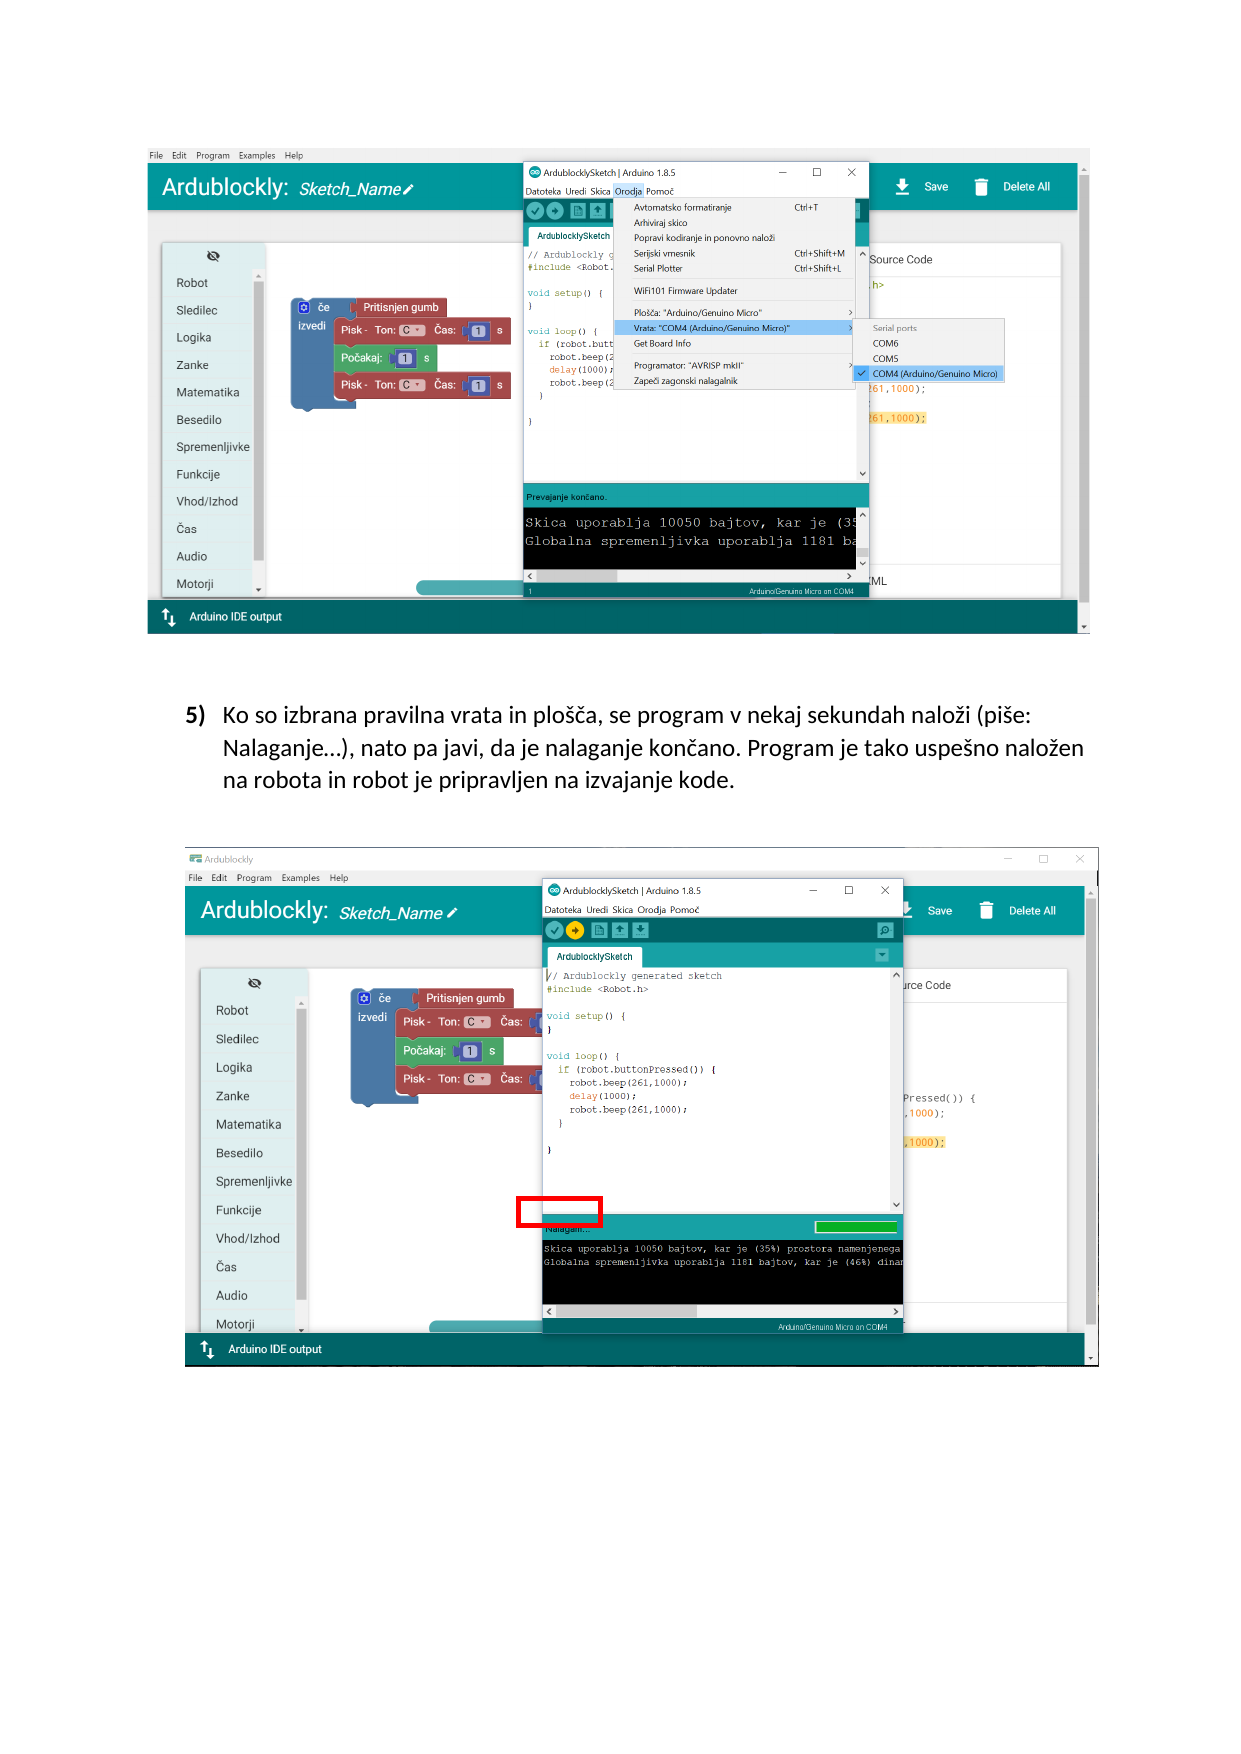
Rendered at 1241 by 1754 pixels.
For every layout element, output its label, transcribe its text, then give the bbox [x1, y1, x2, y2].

list Ko so izbrana pravilna vrata in plošča, se program v nekaj sekundah naloži (piše: Nalaganje…), nato pa javi, da je nalaganje končano. Program je tako uspešno naložen na robota in robot je pripravljen na izvajanje kode. [185, 699, 1093, 795]
picture [147, 147, 1090, 634]
picture [185, 847, 1099, 1367]
